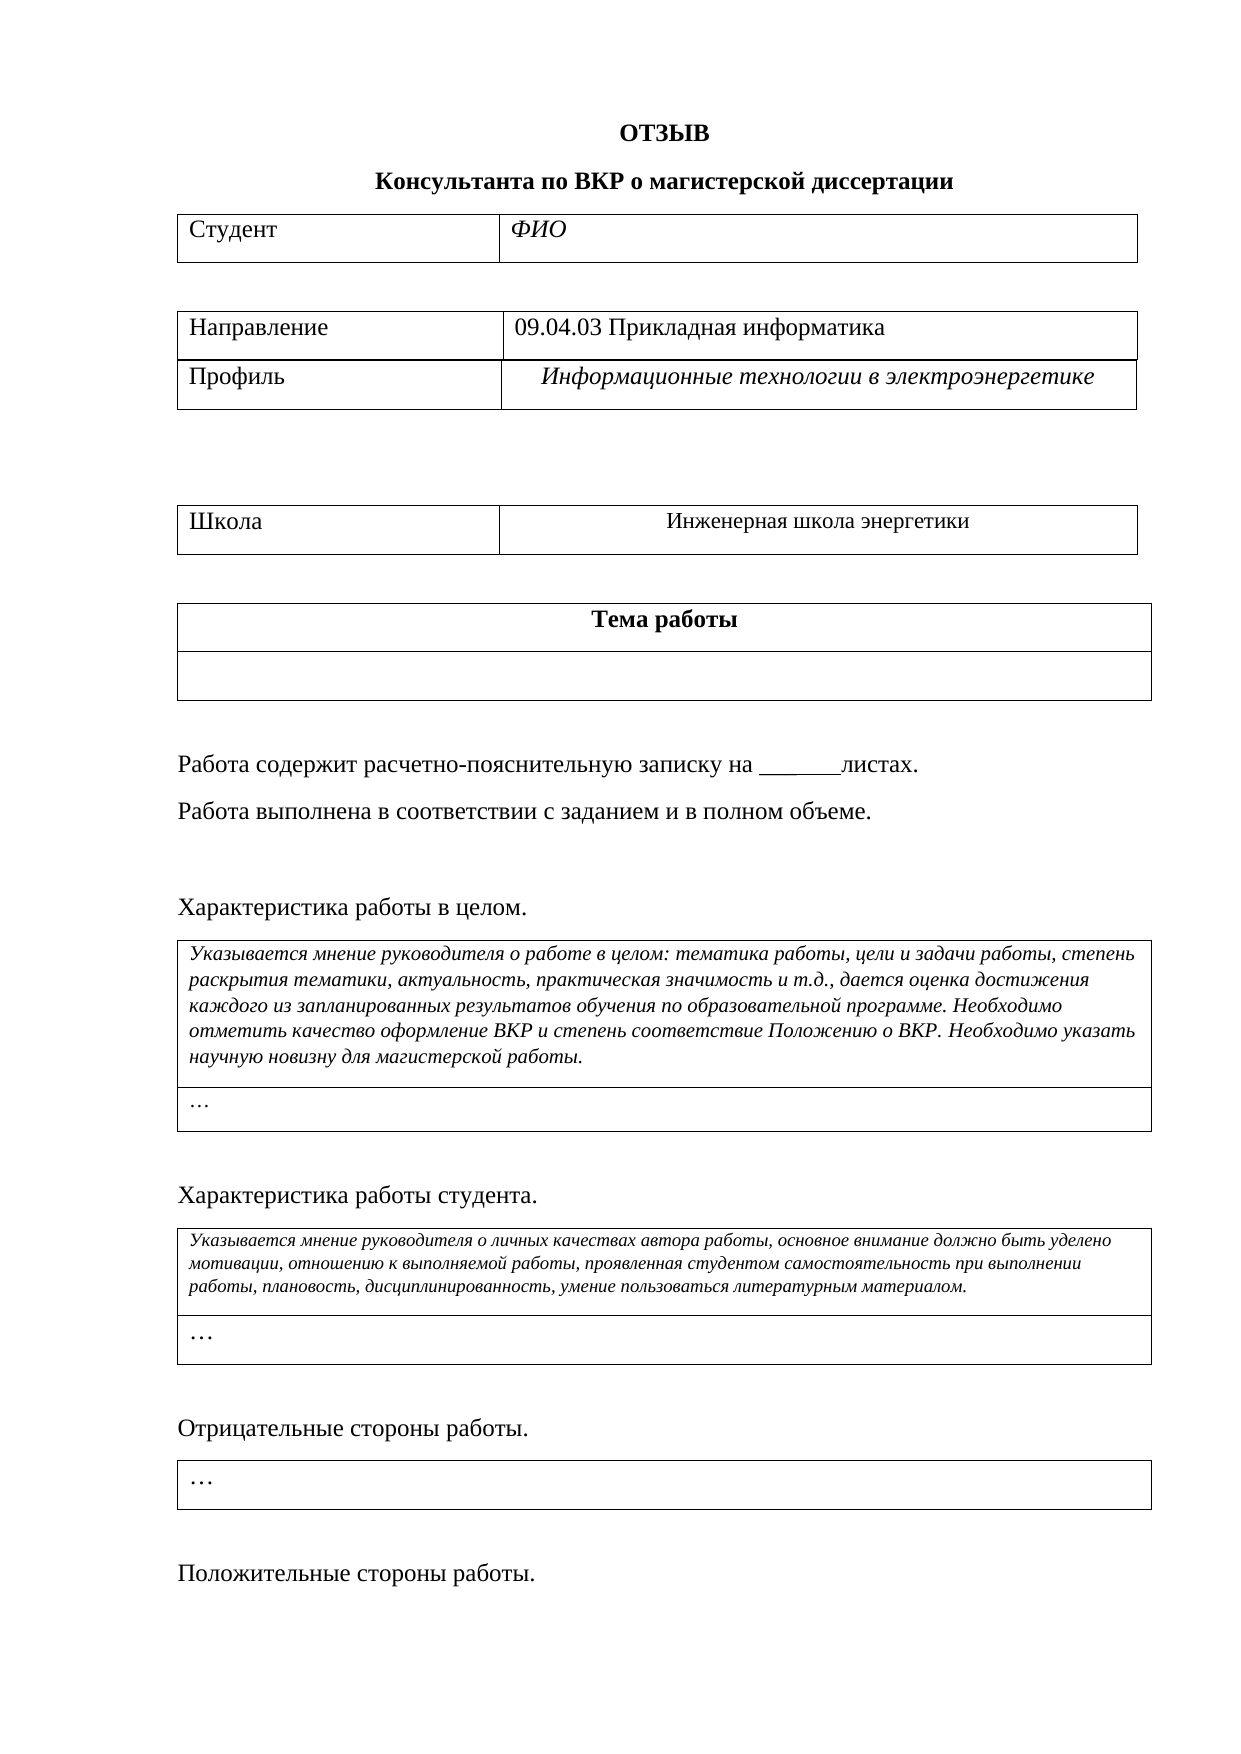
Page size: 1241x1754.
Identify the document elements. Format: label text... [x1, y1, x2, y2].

table_header ФИО [500, 215, 1137, 262]
table_header 09.04.03 Прикладная информатика [504, 312, 1137, 359]
text Характеристика работы в целом. [177, 892, 1152, 921]
text Положительные стороны работы. [177, 1558, 1152, 1586]
text Работа содержит расчетно-пояснительную записку на ___ листах. [177, 749, 1152, 777]
table_header Профиль [178, 361, 501, 409]
table_header Студент [178, 215, 499, 262]
table_cell [178, 652, 1151, 700]
table_header Указывается мнение руководителя о работе в целом: тематика работы, цели и задачи работы, степень раскрытия тематики, актуальность, практическая значимость и т.д., дается оценка достижения каждого из запланированных результатов обучения по образовательной программе. Необходимо отметить качество оформление ВКР и степень соответствие Положению о ВКР. Необходимо указать научную новизну для магистерской работы. [178, 941, 1151, 1087]
table_header Информационные технологии в электроэнергетике [502, 361, 1136, 409]
text Консультанта по ВКР о магистерской диссертации [177, 166, 1152, 194]
table_header Инженерная школа энергетики [500, 506, 1137, 554]
text Работа выполнена в соответствии с заданием и в полном объеме. [177, 796, 1152, 825]
text Характеристика работы студента. [177, 1180, 1152, 1208]
table_header Указывается мнение руководителя о личных качествах автора работы, основное внимание должно быть уделено мотивации, отношению к выполняемой работы, проявленная студентом самостоятельность при выполнении работы, плановость, дисциплинированность, умение пользоваться литературным материалом. [178, 1229, 1151, 1315]
table_cell … [178, 1316, 1151, 1364]
table_header Тема работы [178, 604, 1151, 651]
table_header Школа [178, 506, 499, 554]
table_header … [178, 1461, 1151, 1509]
table_header Направление [178, 312, 503, 359]
table_cell … [178, 1088, 1151, 1131]
text Отрицательные стороны работы. [177, 1413, 1152, 1441]
text ОТЗЫВ [177, 118, 1152, 147]
